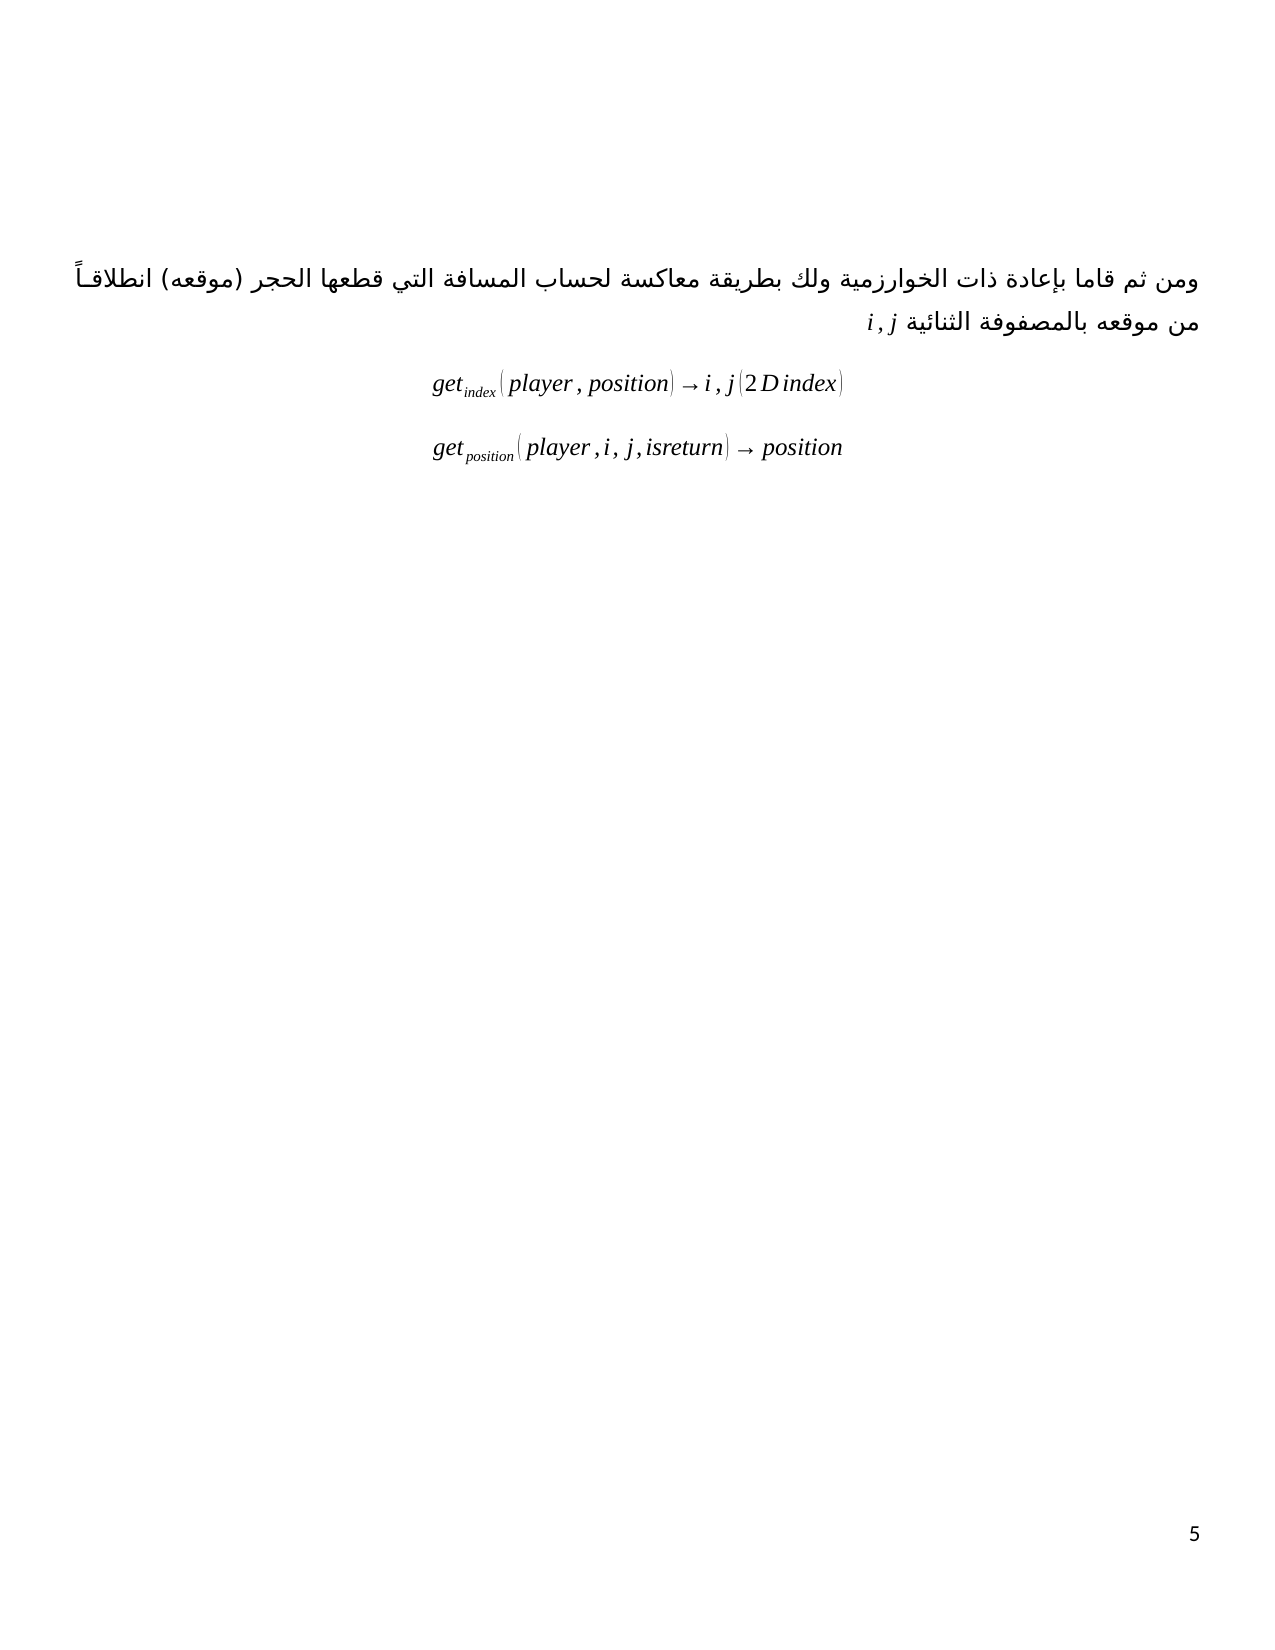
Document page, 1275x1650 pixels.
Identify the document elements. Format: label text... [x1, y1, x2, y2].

text ومن ثم قاما بإعادة ذات الخوارزمية ولك بطريقة معاكسة لحساب المسافة التي قطعها الحجر (موقعه) انطلاقاً من موقعه بالمصفوفة الثنائية [75, 264, 1200, 337]
